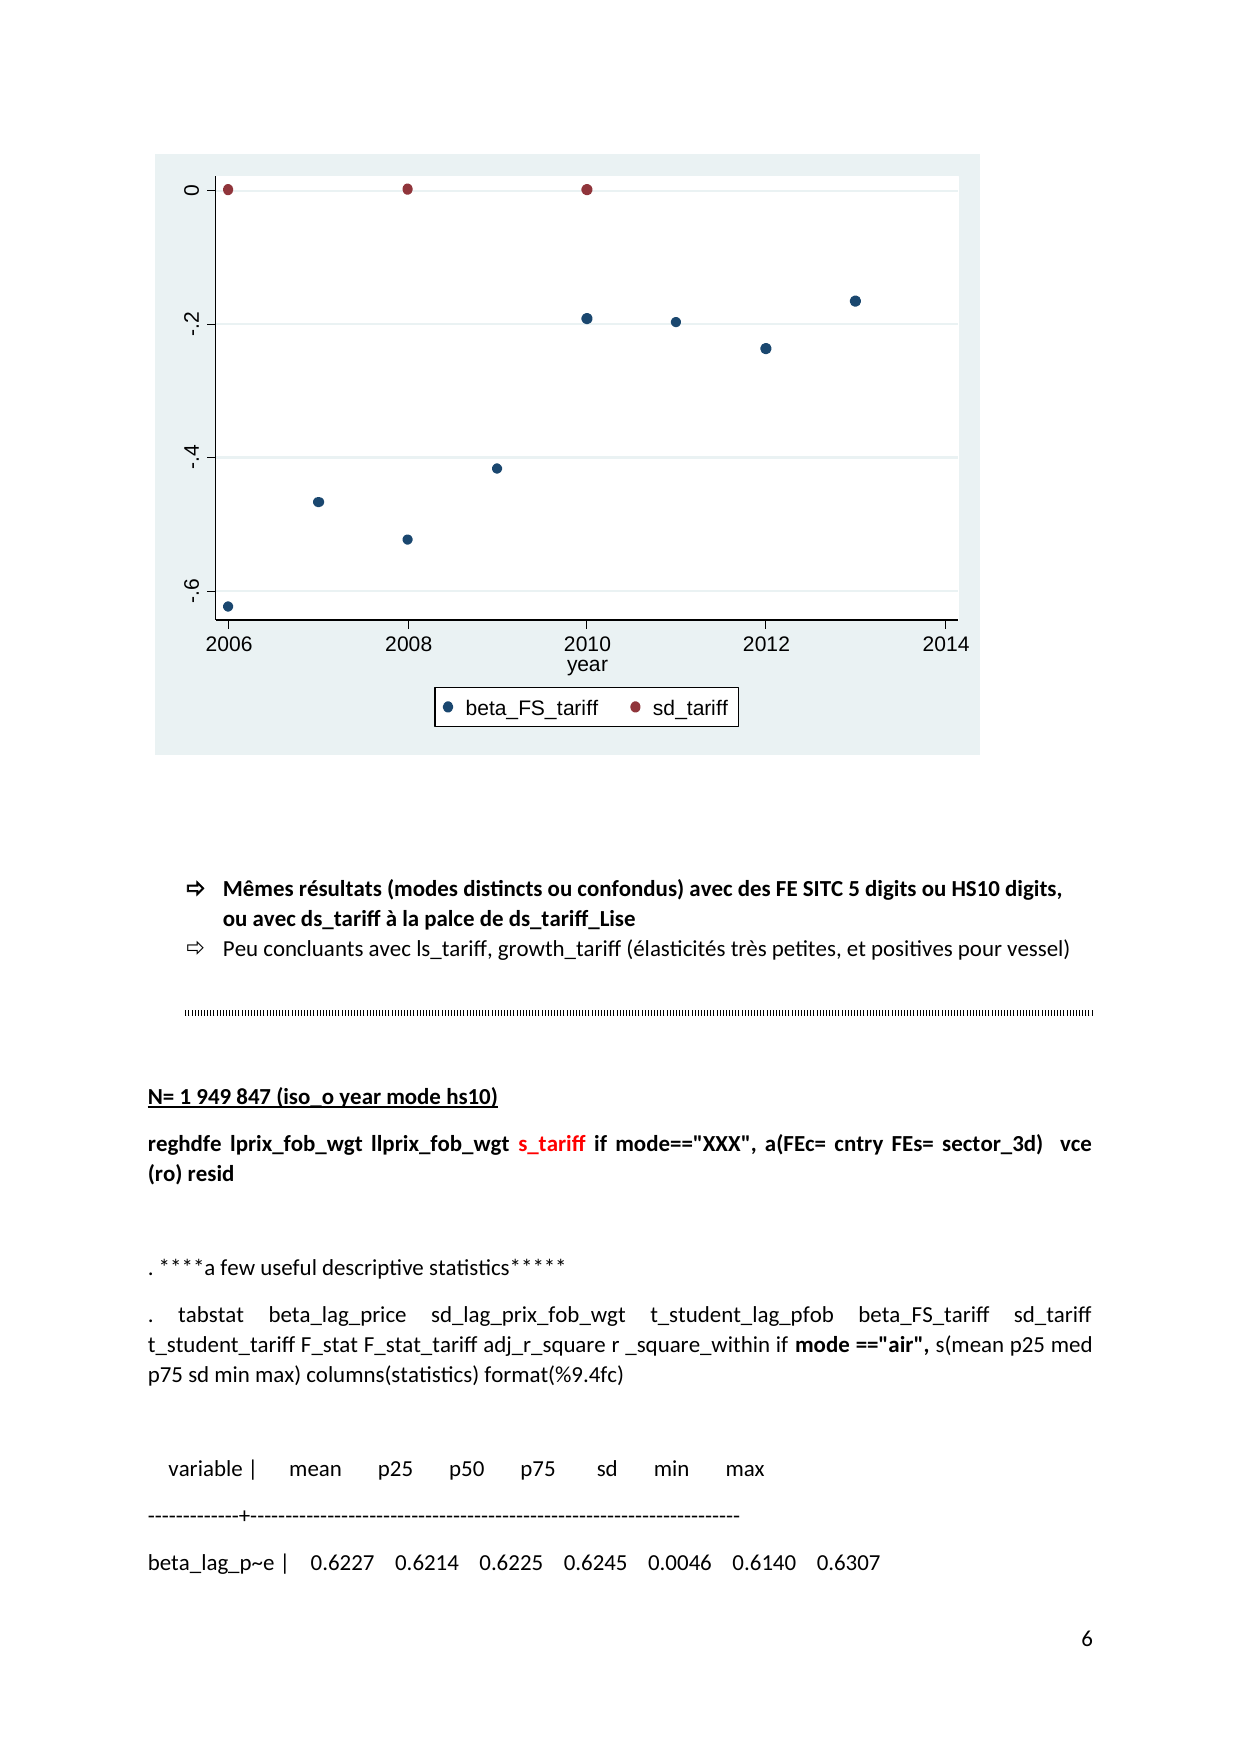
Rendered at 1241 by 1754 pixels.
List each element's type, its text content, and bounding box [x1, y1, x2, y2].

text . tabstat beta_lag_price sd_lag_prix_fob_wgt t_student_lag_pfob beta_FS_tariff sd_tariff t_student_tariff F_stat F_stat_tariff adj_r_square r _square_within if mode =="air", s(mean p25 med p75 sd min max) columns(statistics) format(%9.4fc) [148, 1300, 1093, 1388]
text -------------+---------------------------------------------------------------------- [148, 1501, 1093, 1529]
text reghdfe lprix_fob_wgt llprix_fob_wgt s_tariff if mode=="XXX", a(FEc= cntry FEs= sector_3d) vce (ro) resid [148, 1129, 1093, 1187]
list Peu concluants avec ls_tariff, growth_tariff (élasticités très petites, et positives pour vessel) [185, 934, 1093, 962]
text variable | mean p25 p50 p75 sd min max [148, 1454, 1093, 1482]
text N= 1 949 847 (iso_o year mode hs10) [148, 1082, 1093, 1110]
text beta_lag_p~e | 0.6227 0.6214 0.6225 0.6245 0.0046 0.6140 0.6307 [148, 1548, 1093, 1576]
list Mêmes résultats (modes distincts ou confondus) avec des FE SITC 5 digits ou HS10 digits, ou avec ds_tariff à la palce de ds_tariff_Lise [185, 874, 1093, 932]
text . ****a few useful descriptive statistics***** [148, 1253, 1093, 1281]
